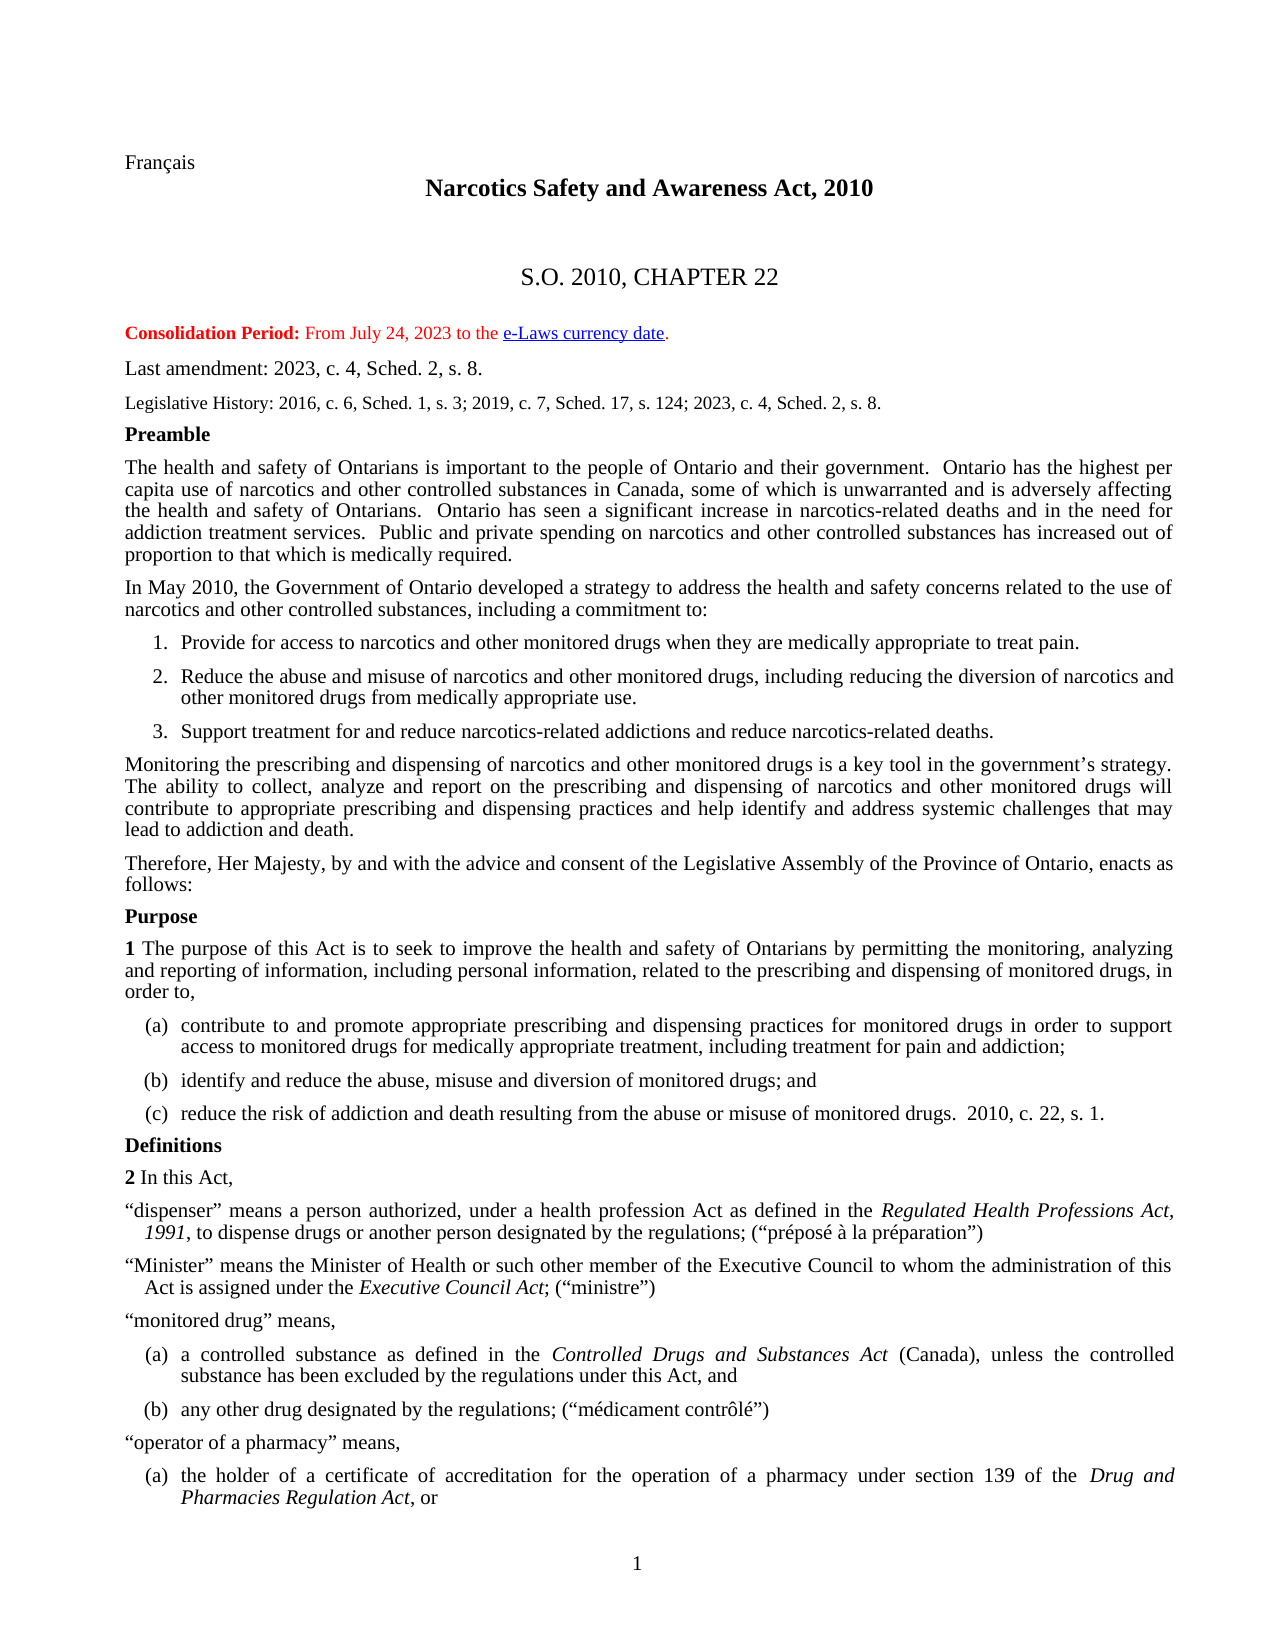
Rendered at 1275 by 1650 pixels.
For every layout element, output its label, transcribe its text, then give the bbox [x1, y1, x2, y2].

text Therefore, Her Majesty, by and with the advice and consent of the Legislative Assembly of the Province of Ontario, enacts as follows: [124, 853, 1174, 896]
title Narcotics Safety and Awareness Act, 2010 [124, 174, 1174, 202]
text Monitoring the prescribing and dispensing of narcotics and other monitored drugs is a key tool in the government’s strategy. The ability to collect, analyze and report on the prescribing and dispensing of narcotics and other monitored drugs will contribute to appropriate prescribing and dispensing practices and help identify and address systemic challenges that may lead to addiction and death. [124, 754, 1174, 841]
text Last amendment: 2023, c. 4, Sched. 2, s. 8. [124, 356, 1174, 380]
text “monitored drug” means, [124, 1310, 1174, 1332]
text (a) contribute to and promote appropriate prescribing and dispensing practices for monitored drugs in order to support access to monitored drugs for medically appropriate treatment, including treatment for pain and addiction; [124, 1015, 1174, 1058]
text “dispenser” means a person authorized, under a health profession Act as defined in the Regulated Health Professions Act, 1991, to dispense drugs or another person designated by the regulations; (“préposé à la préparation”) [124, 1200, 1174, 1243]
text (b) identify and reduce the abuse, misuse and diversion of monitored drugs; and [124, 1070, 1174, 1092]
text (c) reduce the risk of addiction and death resulting from the abuse or misuse of monitored drugs. 2010, c. 22, s. 1. [124, 1103, 1174, 1125]
text 1. Provide for access to narcotics and other monitored drugs when they are medically appropriate to treat pain. [124, 632, 1174, 654]
text In May 2010, the Government of Ontario developed a strategy to address the health and safety concerns related to the use of narcotics and other controlled substances, including a commitment to: [124, 577, 1174, 621]
list Definitions [124, 1137, 1174, 1156]
text Legislative History: 2016, c. 6, Sched. 1, s. 3; 2019, c. 7, Sched. 17, s. 124; 2023, c. 4, Sched. 2, s. 8. [124, 392, 1174, 414]
text Preamble [124, 426, 1174, 445]
text (a) the holder of a certificate of accreditation for the operation of a pharmacy under section 139 of the Drug and Pharmacies Regulation Act, or [124, 1465, 1174, 1509]
text Consolidation Period: From July 24, 2023 to the e-Laws currency date. [124, 323, 1174, 343]
text (a) a controlled substance as defined in the Controlled Drugs and Substances Act (Canada), unless the controlled substance has been excluded by the regulations under this Act, and [124, 1343, 1174, 1387]
text S.O. 2010, CHAPTER 22 [124, 262, 1174, 291]
list Purpose [124, 909, 1174, 927]
text (b) any other drug designated by the regulations; (“médicament contrôlé”) [124, 1399, 1174, 1420]
text “operator of a pharmacy” means, [124, 1432, 1174, 1454]
text 3. Support treatment for and reduce narcotics-related addictions and reduce narcotics-related deaths. [124, 721, 1174, 742]
text 2. Reduce the abuse and misuse of narcotics and other monitored drugs, including reducing the diversion of narcotics and other monitored drugs from medically appropriate use. [124, 666, 1174, 709]
text The health and safety of Ontarians is important to the people of Ontario and their government. Ontario has the highest per capita use of narcotics and other controlled substances in Canada, some of which is unwarranted and is adversely affecting the health and safety of Ontarians. Ontario has seen a significant increase in narcotics-related deaths and in the need for addiction treatment services. Public and private spending on narcotics and other controlled substances has increased out of proportion to that which is medically required. [124, 457, 1174, 566]
text 1 The purpose of this Act is to seek to improve the health and safety of Ontarians by permitting the monitoring, analyzing and reporting of information, including personal information, related to the prescribing and dispensing of monitored drugs, in order to, [124, 938, 1174, 1003]
text 2 In this Act, [124, 1167, 1174, 1188]
text Français [124, 150, 1174, 174]
text “Minister” means the Minister of Health or such other member of the Executive Council to whom the administration of this Act is assigned under the Executive Council Act; (“ministre”) [124, 1255, 1174, 1299]
